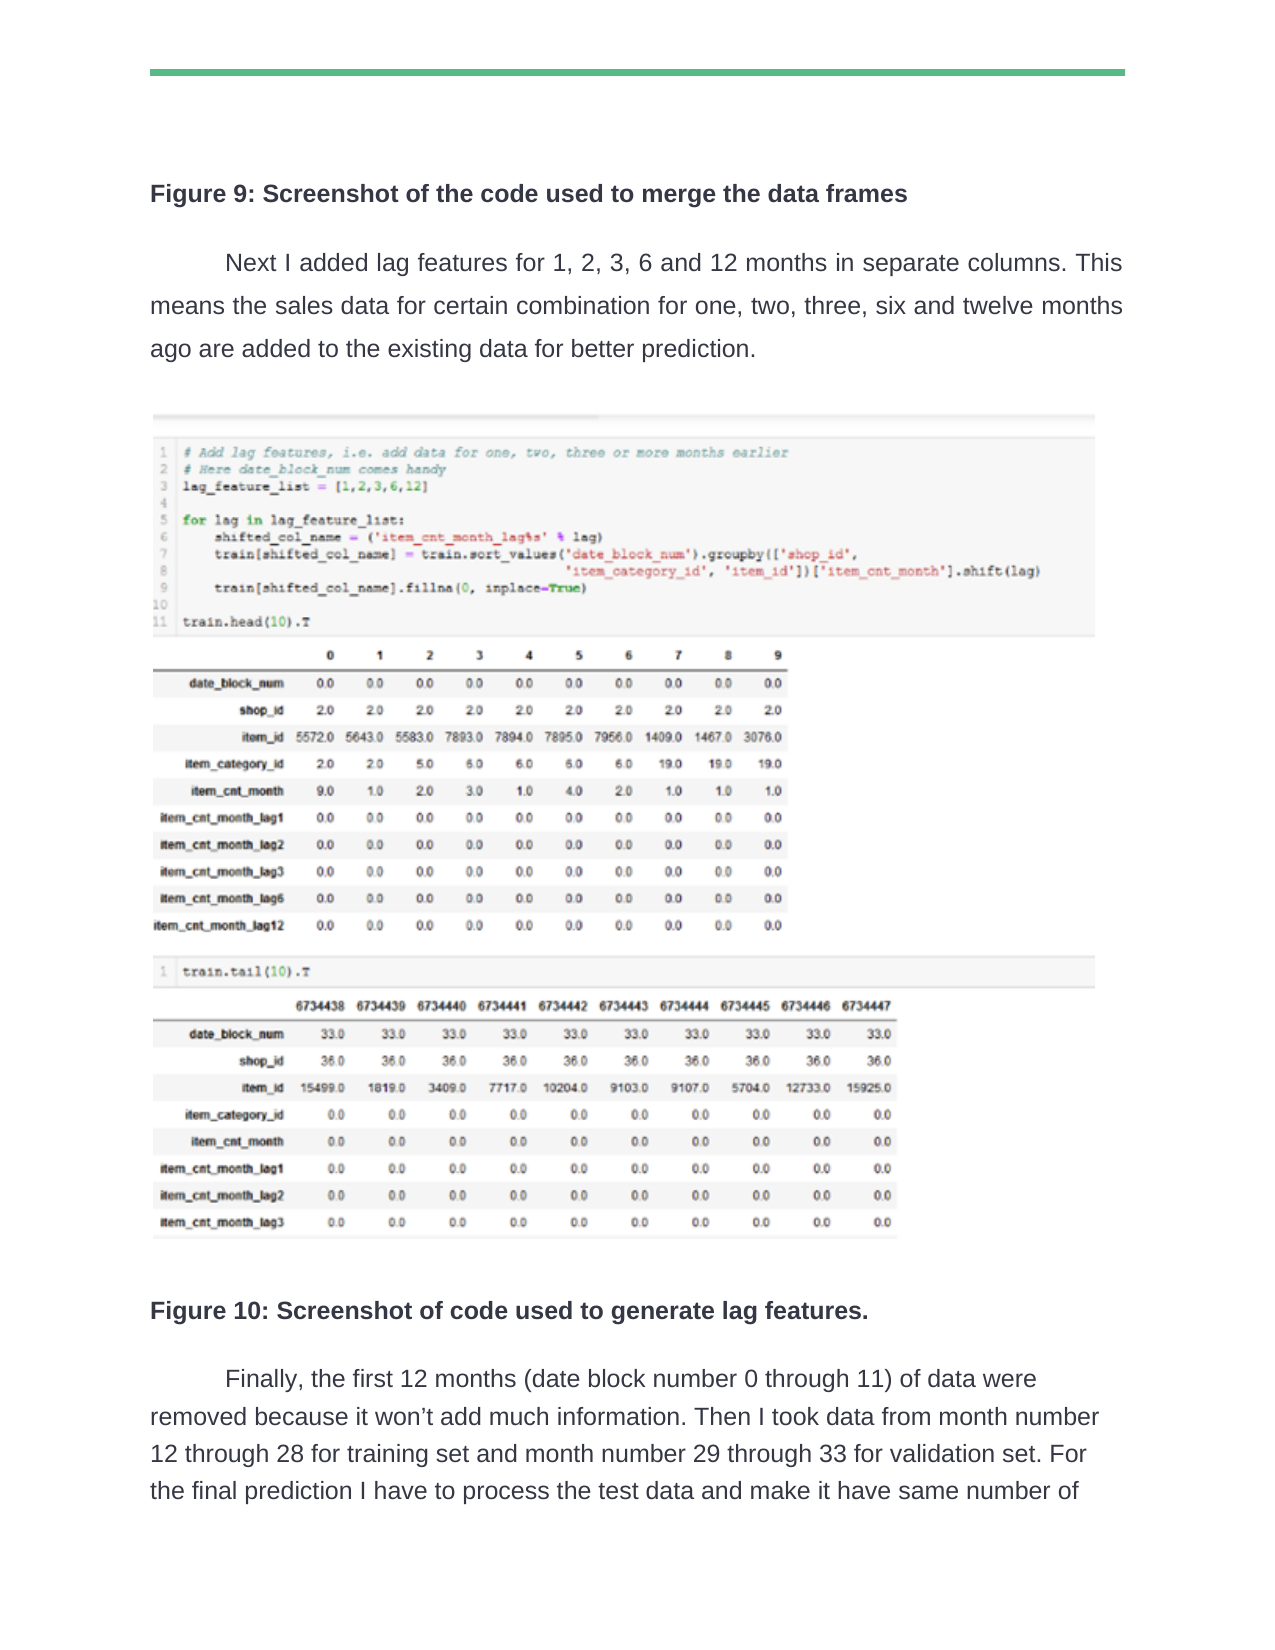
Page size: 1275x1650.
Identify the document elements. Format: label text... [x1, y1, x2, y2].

picture [150, 69, 1125, 76]
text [150, 1364, 1125, 1505]
text Next I added lag features for 1, 2, 3, 6 and 12 months in separate columns. This means the sales data for certain combination for one, two, three, six and twelve months ago are added to the existing data for better prediction. [150, 247, 1125, 362]
picture [153, 411, 1096, 1239]
text Figure 9: Screenshot of the code used to merge the data frames [150, 179, 1125, 208]
